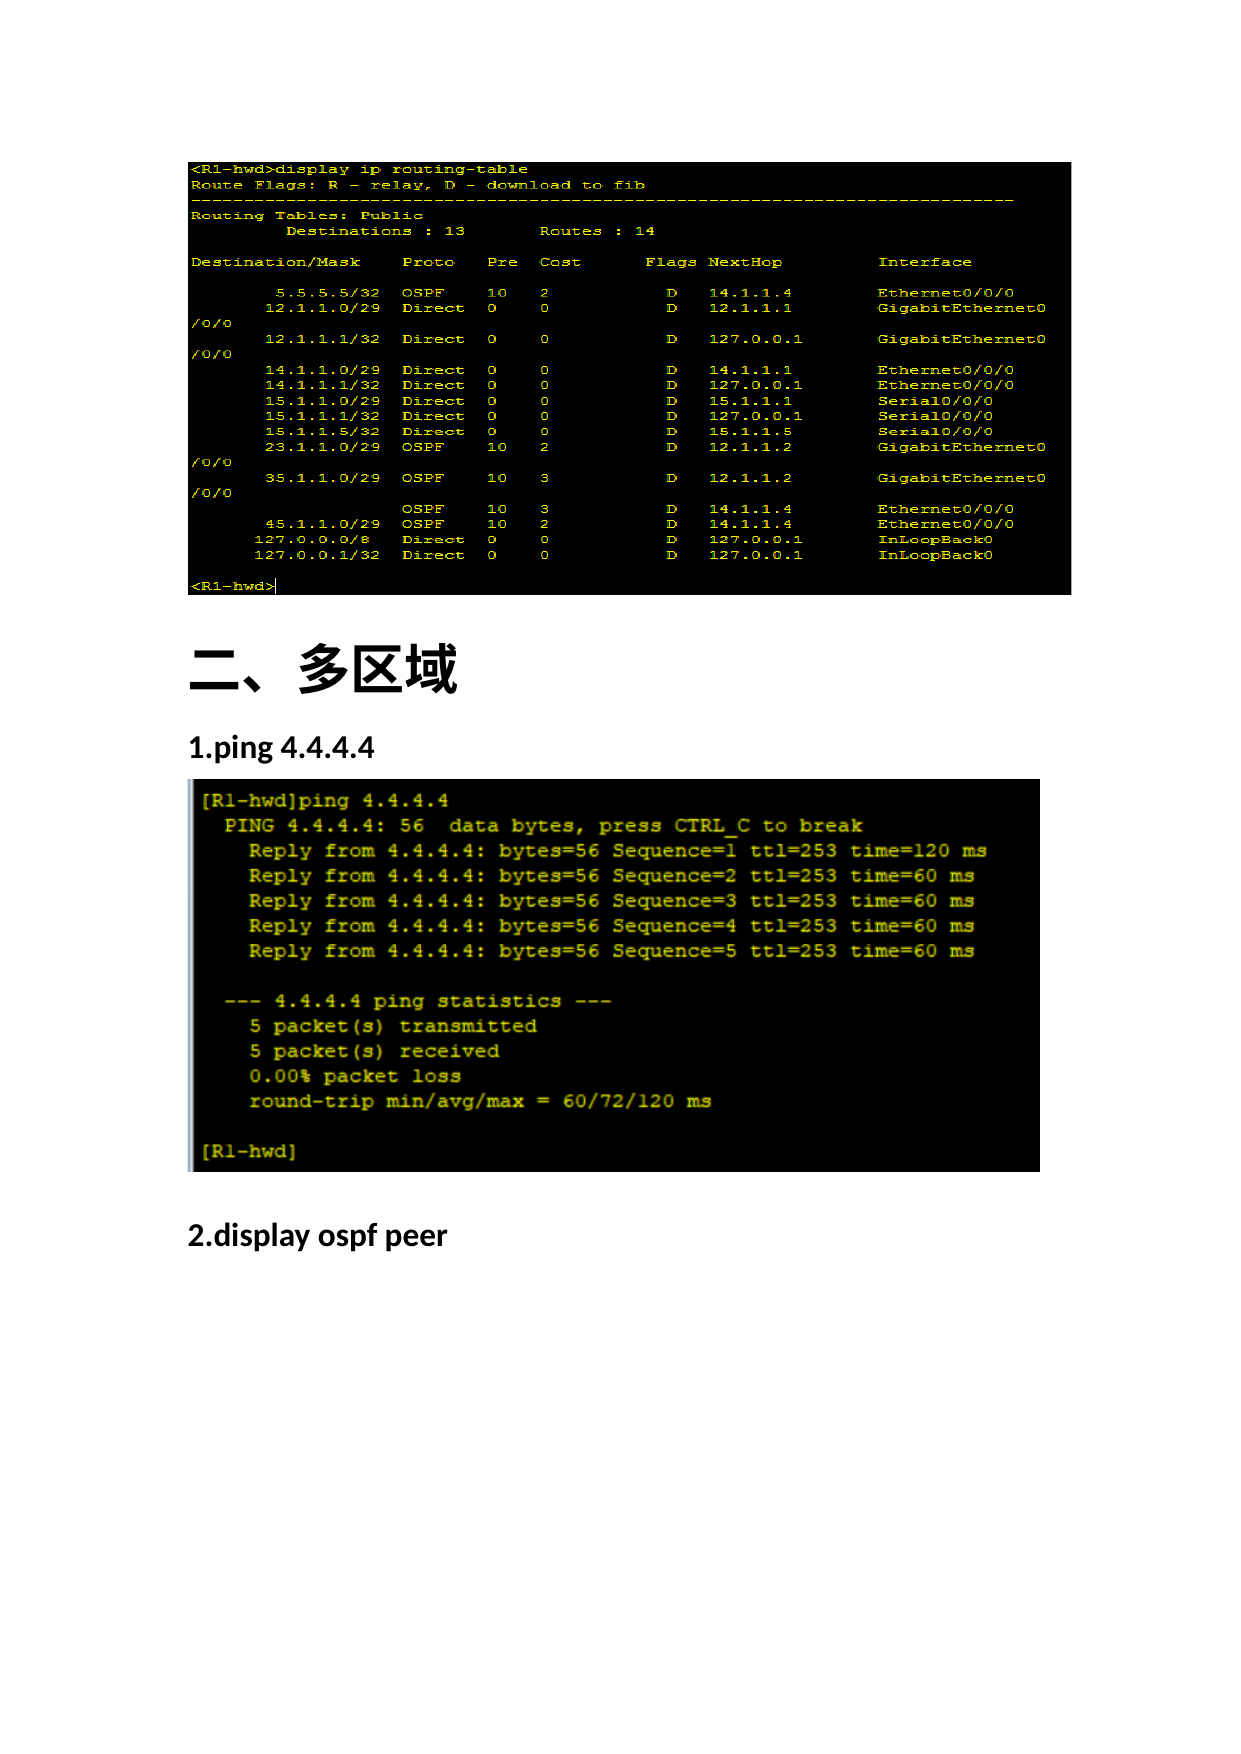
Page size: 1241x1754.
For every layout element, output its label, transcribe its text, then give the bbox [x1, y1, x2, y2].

list 1.ping 4.4.4.4 [187, 714, 1053, 779]
list 2.display ospf peer [187, 1202, 1053, 1267]
list 多区域 [187, 617, 1053, 714]
picture [187, 162, 1072, 595]
picture [187, 779, 1040, 1172]
